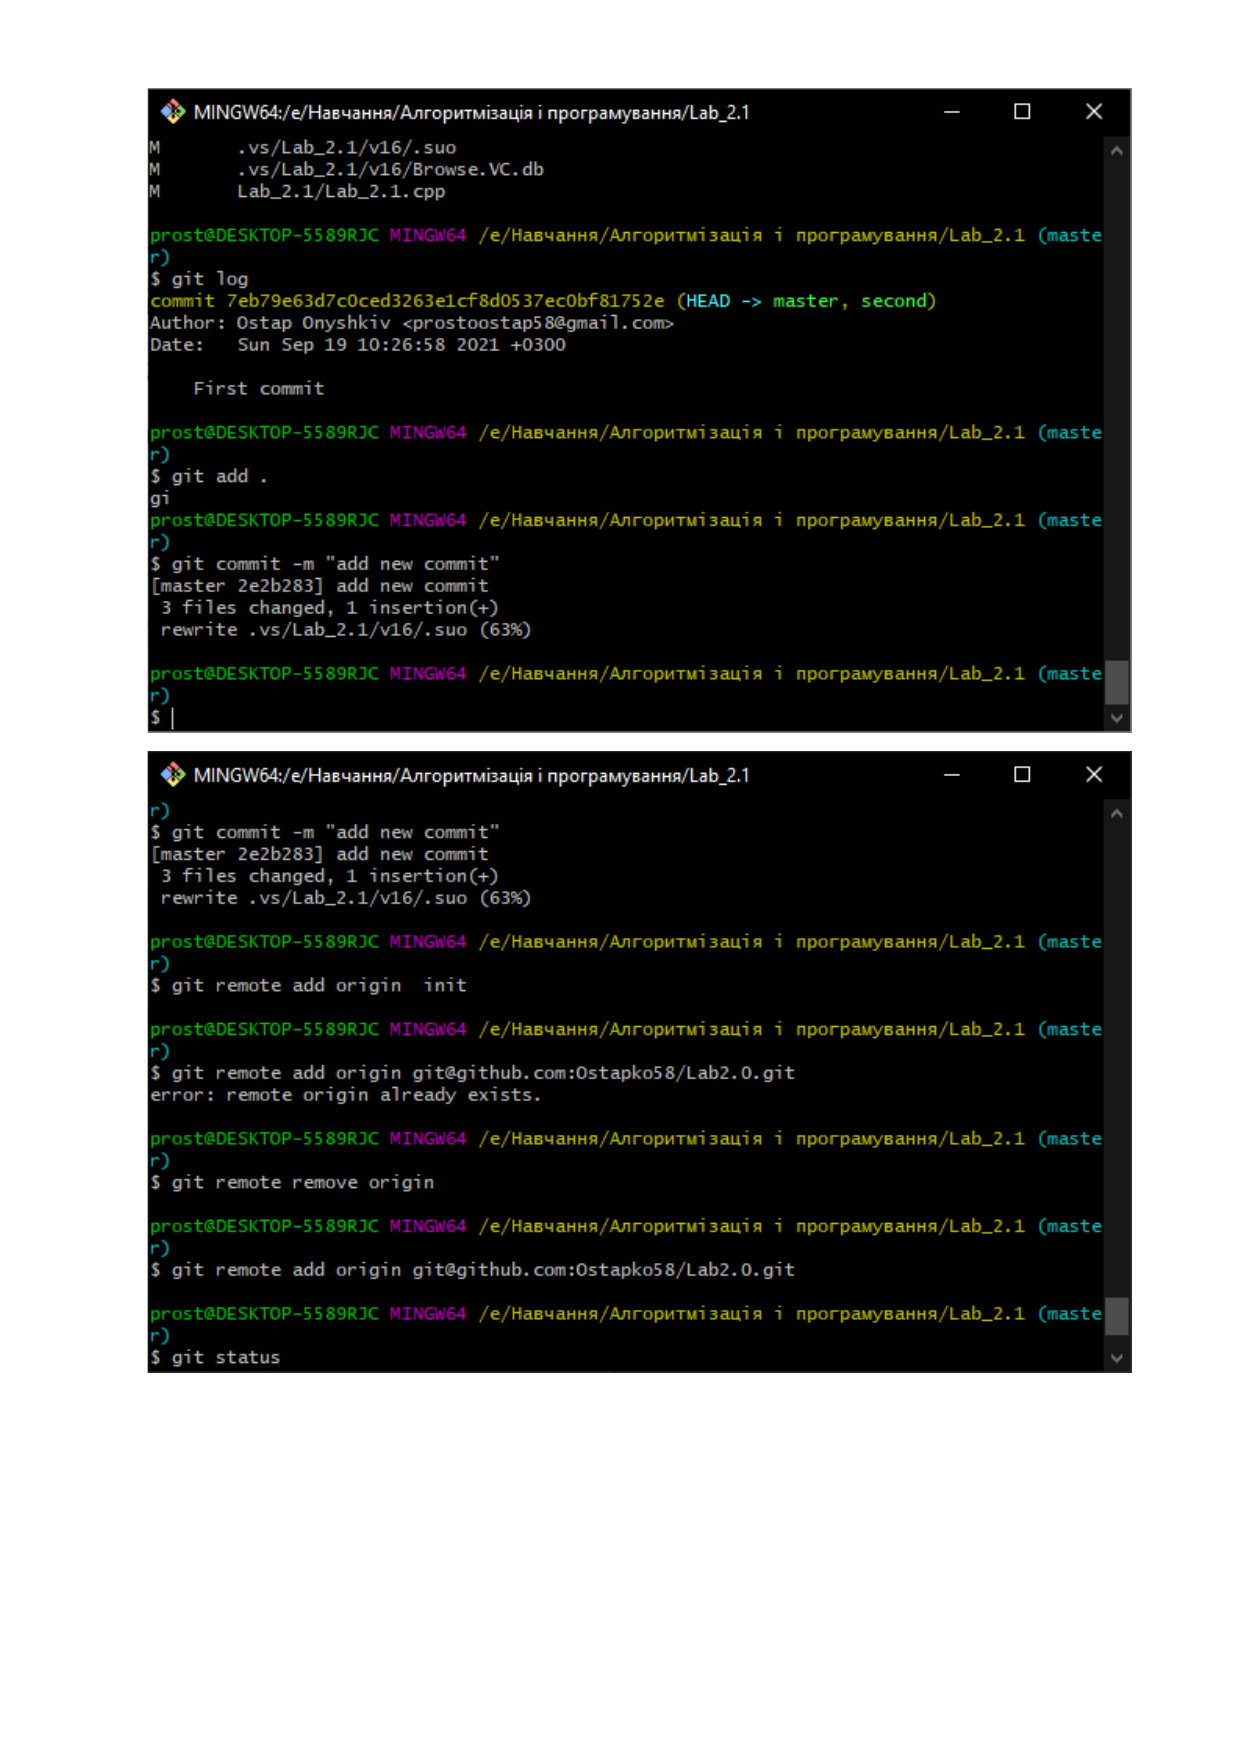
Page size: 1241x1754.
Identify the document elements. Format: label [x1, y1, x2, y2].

picture [147, 88, 1132, 733]
picture [147, 751, 1132, 1373]
